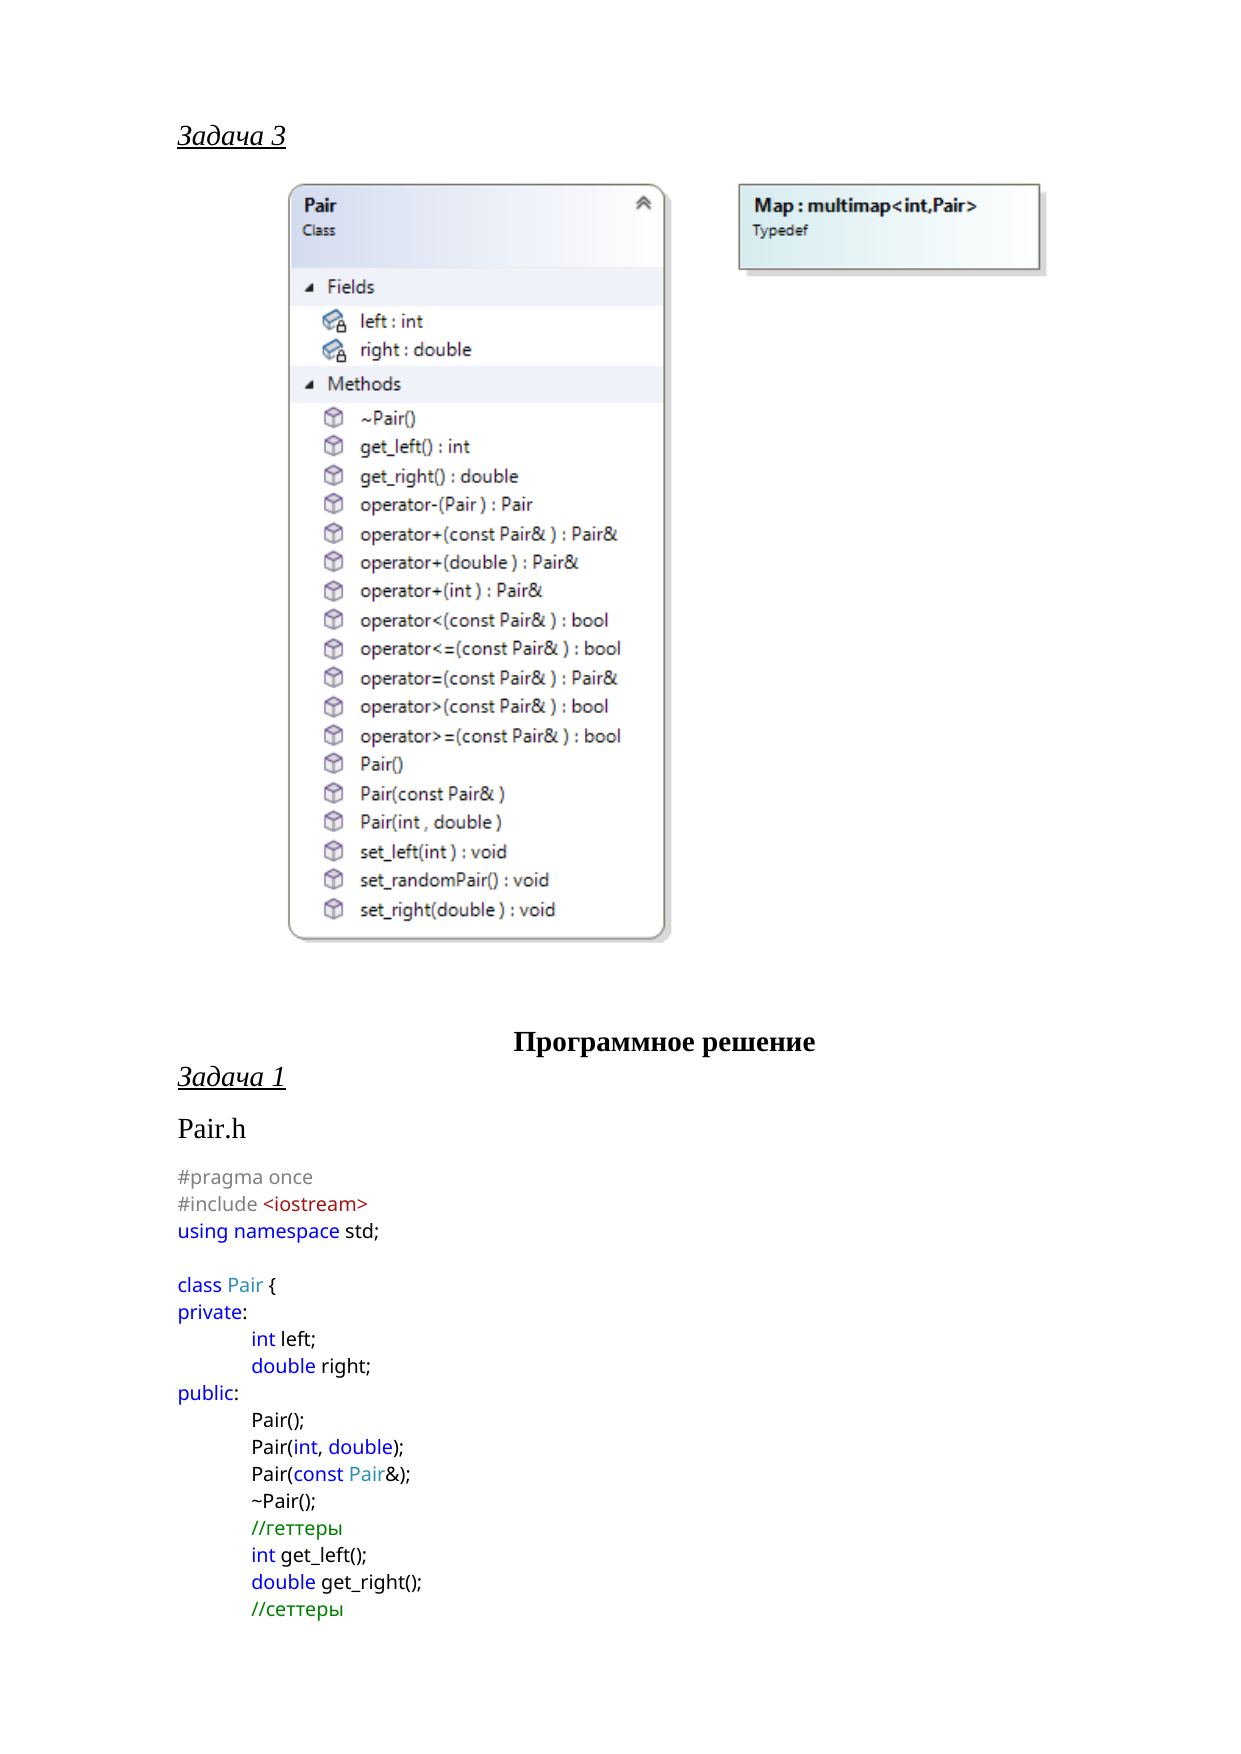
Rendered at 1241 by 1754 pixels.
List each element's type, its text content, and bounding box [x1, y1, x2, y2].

text int left; [177, 1325, 1152, 1352]
picture [276, 170, 1053, 954]
text Задача 3 [177, 118, 1152, 152]
text //геттеры [177, 1514, 1152, 1541]
text Pair.h [177, 1111, 1152, 1145]
text double right; [177, 1352, 1152, 1379]
text double get_right(); [177, 1568, 1152, 1595]
text class Pair { [177, 1271, 1152, 1298]
text public: [177, 1379, 1152, 1406]
text #pragma once [177, 1163, 1152, 1191]
text ~Pair(); [177, 1487, 1152, 1514]
text Программное решение [177, 1024, 1152, 1057]
text Pair(int, double); [177, 1433, 1152, 1460]
text Pair(); [177, 1406, 1152, 1433]
text Pair(const Pair&); [177, 1460, 1152, 1487]
text //сеттеры [177, 1595, 1152, 1622]
text Задача 1 [177, 1059, 1152, 1093]
text using namespace std; [177, 1217, 1152, 1244]
text int get_left(); [177, 1541, 1152, 1568]
text #include <iostream> [177, 1191, 1152, 1217]
text private: [177, 1298, 1152, 1325]
